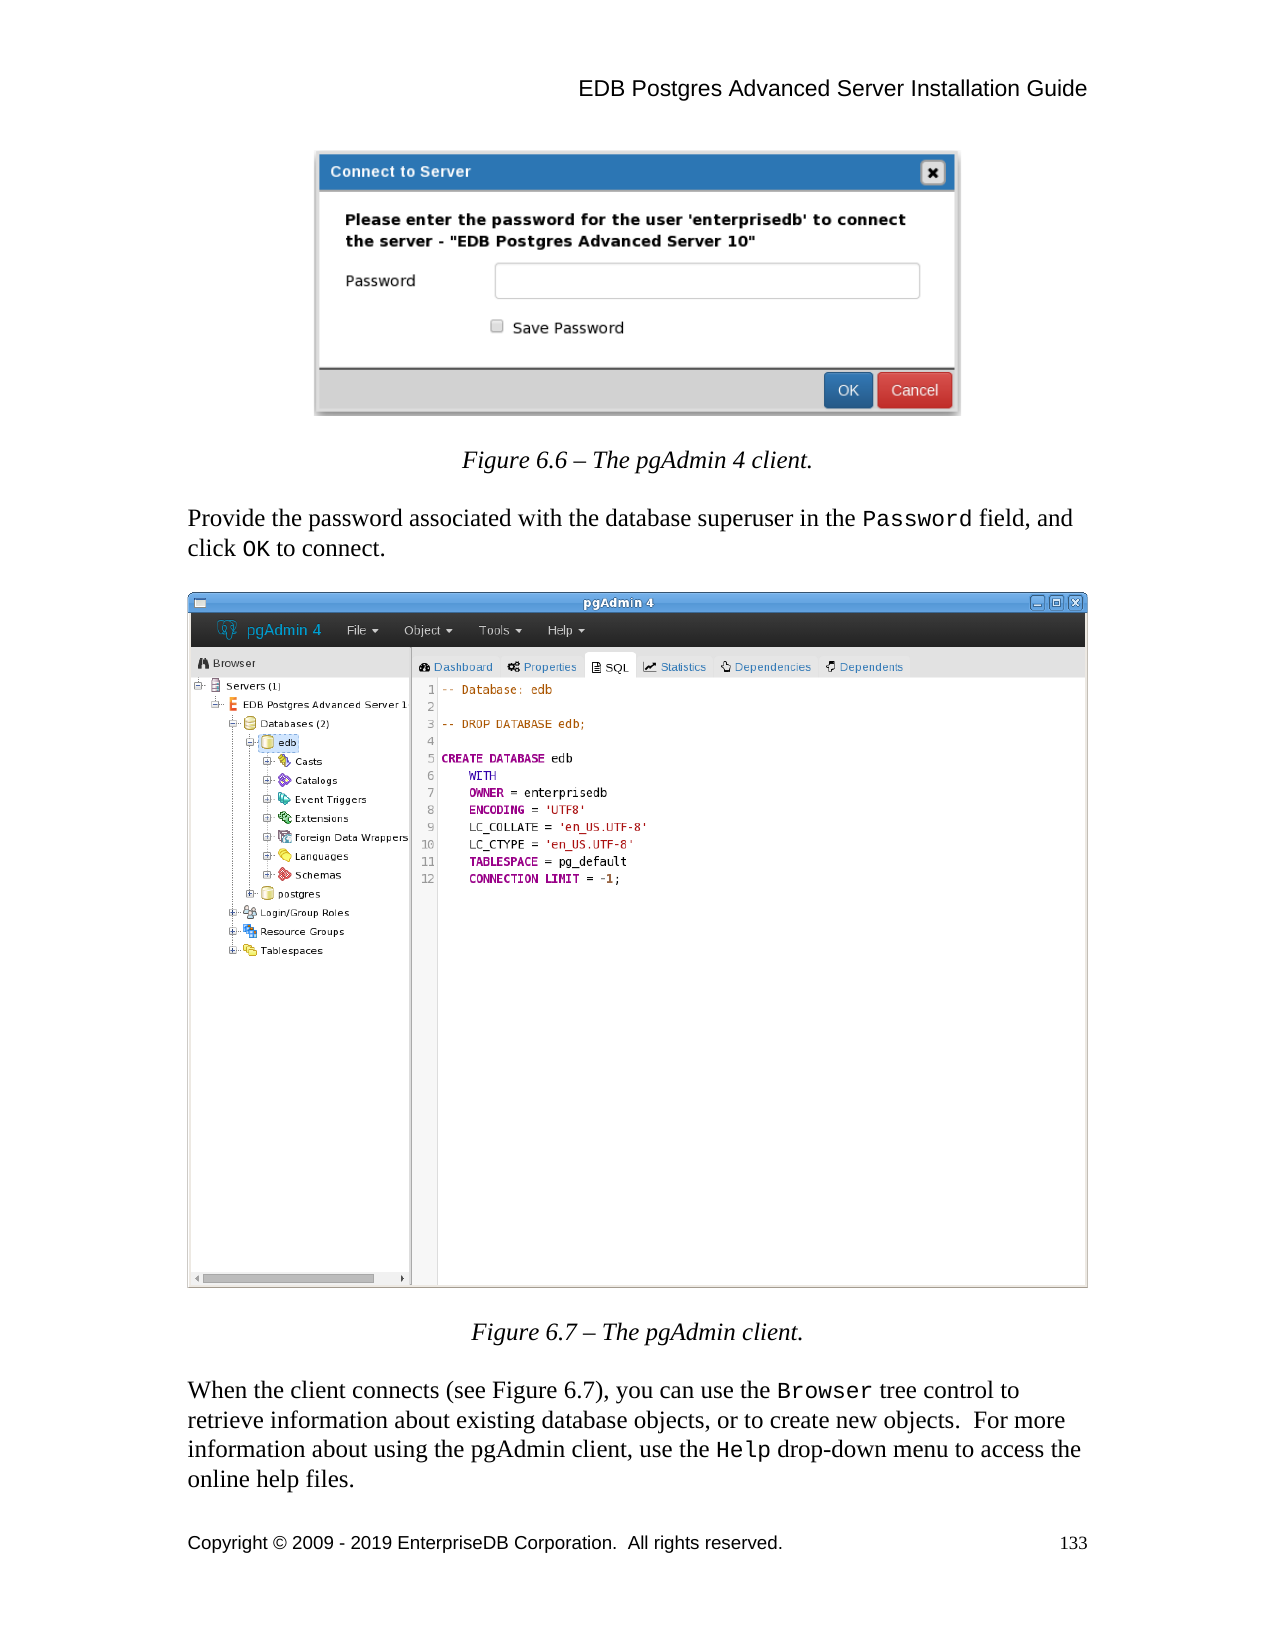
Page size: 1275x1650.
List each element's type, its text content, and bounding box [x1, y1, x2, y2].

text Figure 6.6 – The pgAdmin 4 client. [187, 445, 1087, 473]
text When the client connects (see Figure 6.7), you can use the Browser tree control to retrieve information about existing database objects, or to create new objects. For more information about using the pgAdmin client, use the Help drop-down menu to access the online help files. [187, 1375, 1087, 1493]
text Provide the password associated with the database superuser in the Password field, and click OK to connect. [187, 503, 1087, 563]
text Figure 6.7 – The pgAdmin client. [187, 1317, 1087, 1346]
picture [313, 150, 962, 416]
picture [187, 592, 1088, 1288]
